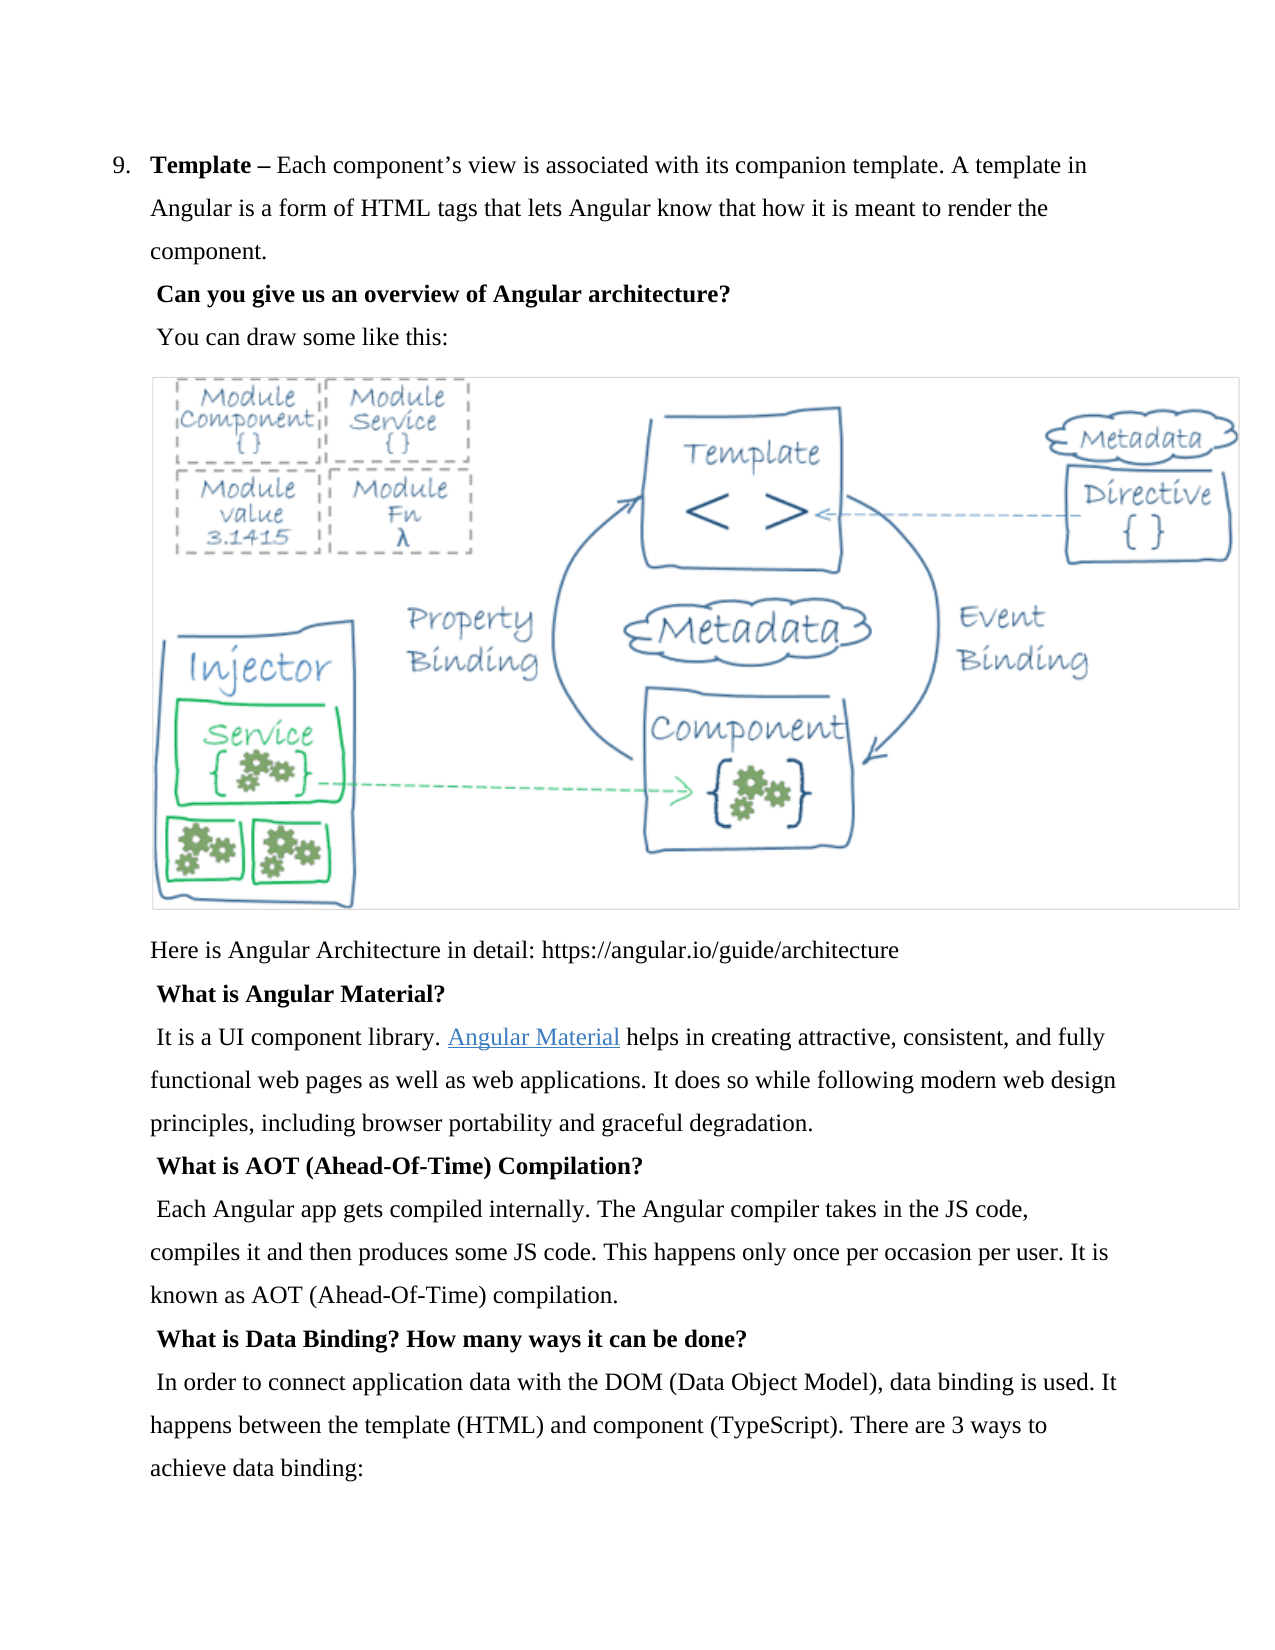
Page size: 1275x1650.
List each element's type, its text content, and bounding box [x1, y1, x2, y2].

text What is Angular Material? It is a UI component library. Angular Material helps in creating attractive, consistent, and fully functional web pages as well as web applications. It does so while following modern web design principles, including browser portability and graceful degradation. [150, 979, 1125, 1137]
text Here is Angular Architecture in detail: https://angular.io/guide/architecture [150, 936, 1125, 964]
picture [150, 365, 1244, 922]
text What is AOT (Ahead-Of-Time) Compilation? Each Angular app gets compiled internally. The Angular compiler takes in the JS code, compiles it and then produces some JS code. This happens only once per occasion per user. It is known as AOT (Ahead-Of-Time) compilation. [150, 1151, 1125, 1309]
text Can you give us an overview of Angular architecture? You can draw some like this: [150, 279, 1125, 351]
